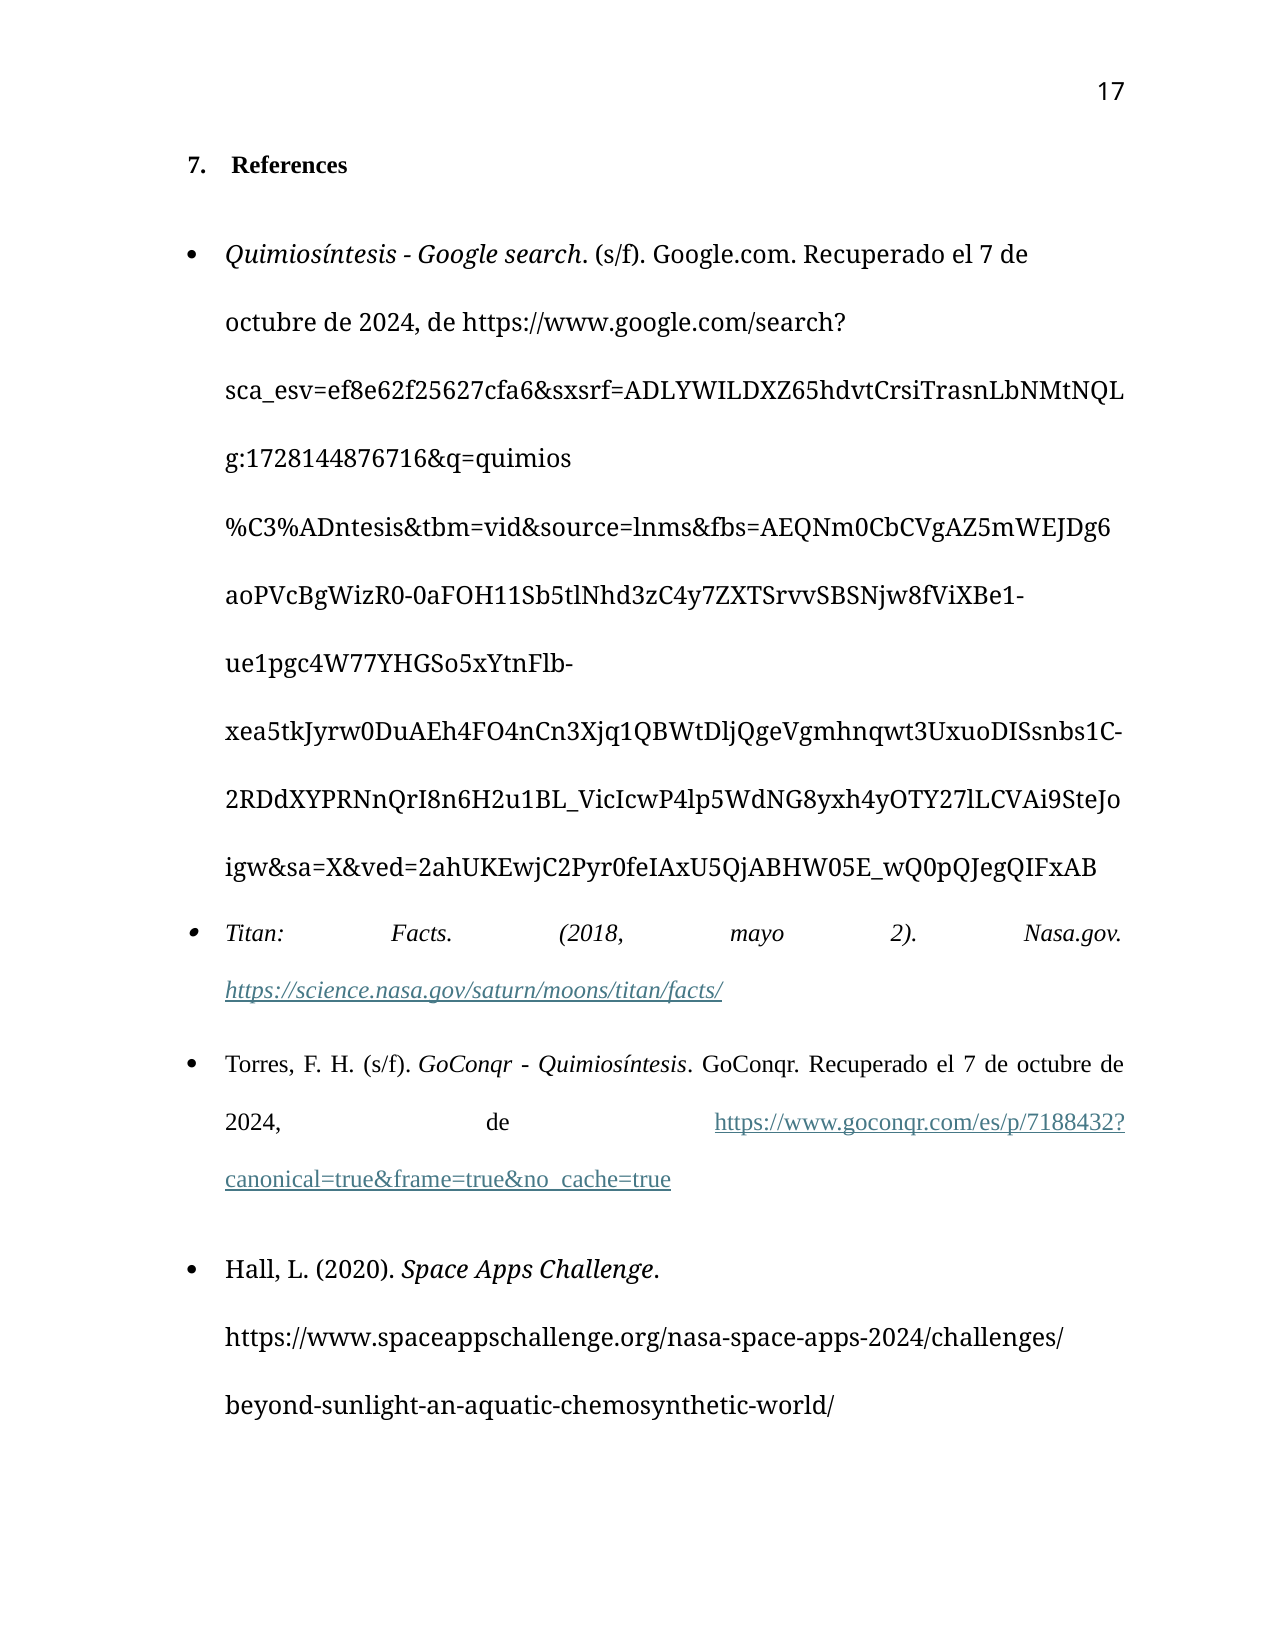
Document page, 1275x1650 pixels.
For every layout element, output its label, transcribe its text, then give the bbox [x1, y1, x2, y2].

subtitle References [187, 150, 1125, 179]
list Quimiosíntesis - Google search. (s/f). Google.com. Recuperado el 7 de octubre de 2024, de https://www.google.com/search?sca_esv=ef8e62f25627cfa6&sxsrf=ADLYWILDXZ65hdvtCrsiTrasnLbNMtNQLg:1728144876716&q=quimios%C3%ADntesis&tbm=vid&source=lnms&fbs=AEQNm0CbCVgAZ5mWEJDg6aoPVcBgWizR0-0aFOH11Sb5tlNhd3zC4y7ZXTSrvvSBSNjw8fViXBe1-ue1pgc4W77YHGSo5xYtnFlb-xea5tkJyrw0DuAEh4FO4nCn3Xjq1QBWtDljQgeVgmhnqwt3UxuoDISsnbs1C-2RDdXYPRNnQrI8n6H2u1BL_VicIcwP4lp5WdNG8yxh4yOTY27lLCVAi9SteJoigw&sa=X&ved=2ahUKEwjC2Pyr0feIAxU5QjABHW05E_wQ0pQJegQIFxAB [187, 237, 1125, 884]
list Torres, F. H. (s/f). GoConqr - Quimiosíntesis. GoConqr. Recuperado el 7 de octubre de 2024, de https://www.goconqr.com/es/p/7188432?canonical=true&frame=true&no_cache=true [187, 1049, 1125, 1193]
list Titan: Facts. (2018, mayo 2). Nasa.gov. https://science.nasa.gov/saturn/moons/titan/facts/ [187, 918, 1125, 1004]
list Hall, L. (2020). Space Apps Challenge. https://www.spaceappschallenge.org/nasa-space-apps-2024/challenges/beyond-sunlight-an-aquatic-chemosynthetic-world/ [187, 1251, 1125, 1422]
